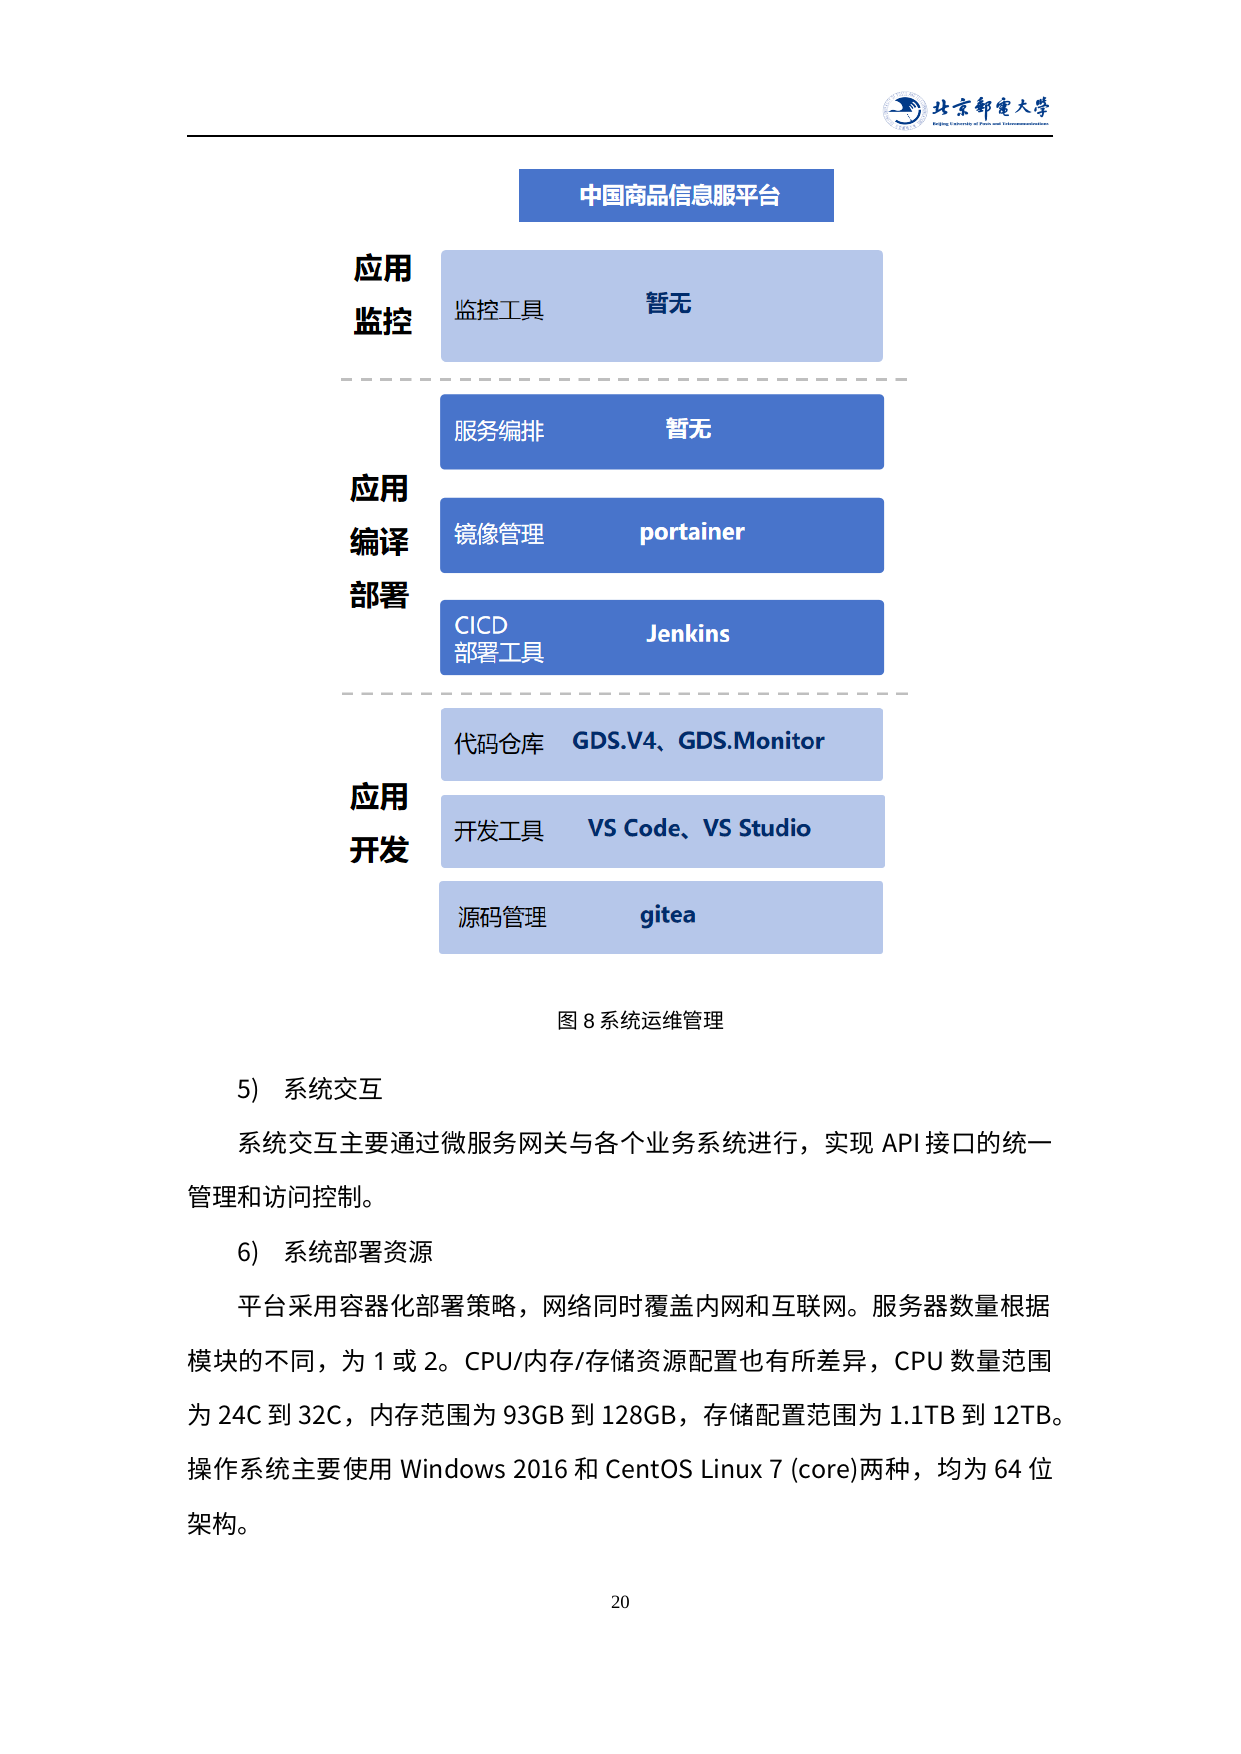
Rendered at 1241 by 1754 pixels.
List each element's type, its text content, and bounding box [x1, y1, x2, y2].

picture [878, 88, 1054, 134]
list 系统部署资源 [237, 1232, 1053, 1268]
list 系统交互 [237, 1069, 1053, 1105]
text 平台采用容器化部署策略，网络同时覆盖内网和互联网。服务器数量根据模块的不同，为1或2。CPU/内存/存储资源配置也有所差异，CPU数量范围为24C到32C，内存范围为93GB到128GB，存储配置范围为1.1TB到12TB。操作系统主要使用Windows 2016和CentOS Linux 7 (core)两种，均为64位架构。 [187, 1287, 1053, 1540]
text 系统交互主要通过微服务网关与各个业务系统进行，实现API接口的统一管理和访问控制。 [187, 1123, 1053, 1214]
picture [328, 150, 912, 965]
text 图 8 系统运维管理 [187, 1004, 1053, 1034]
